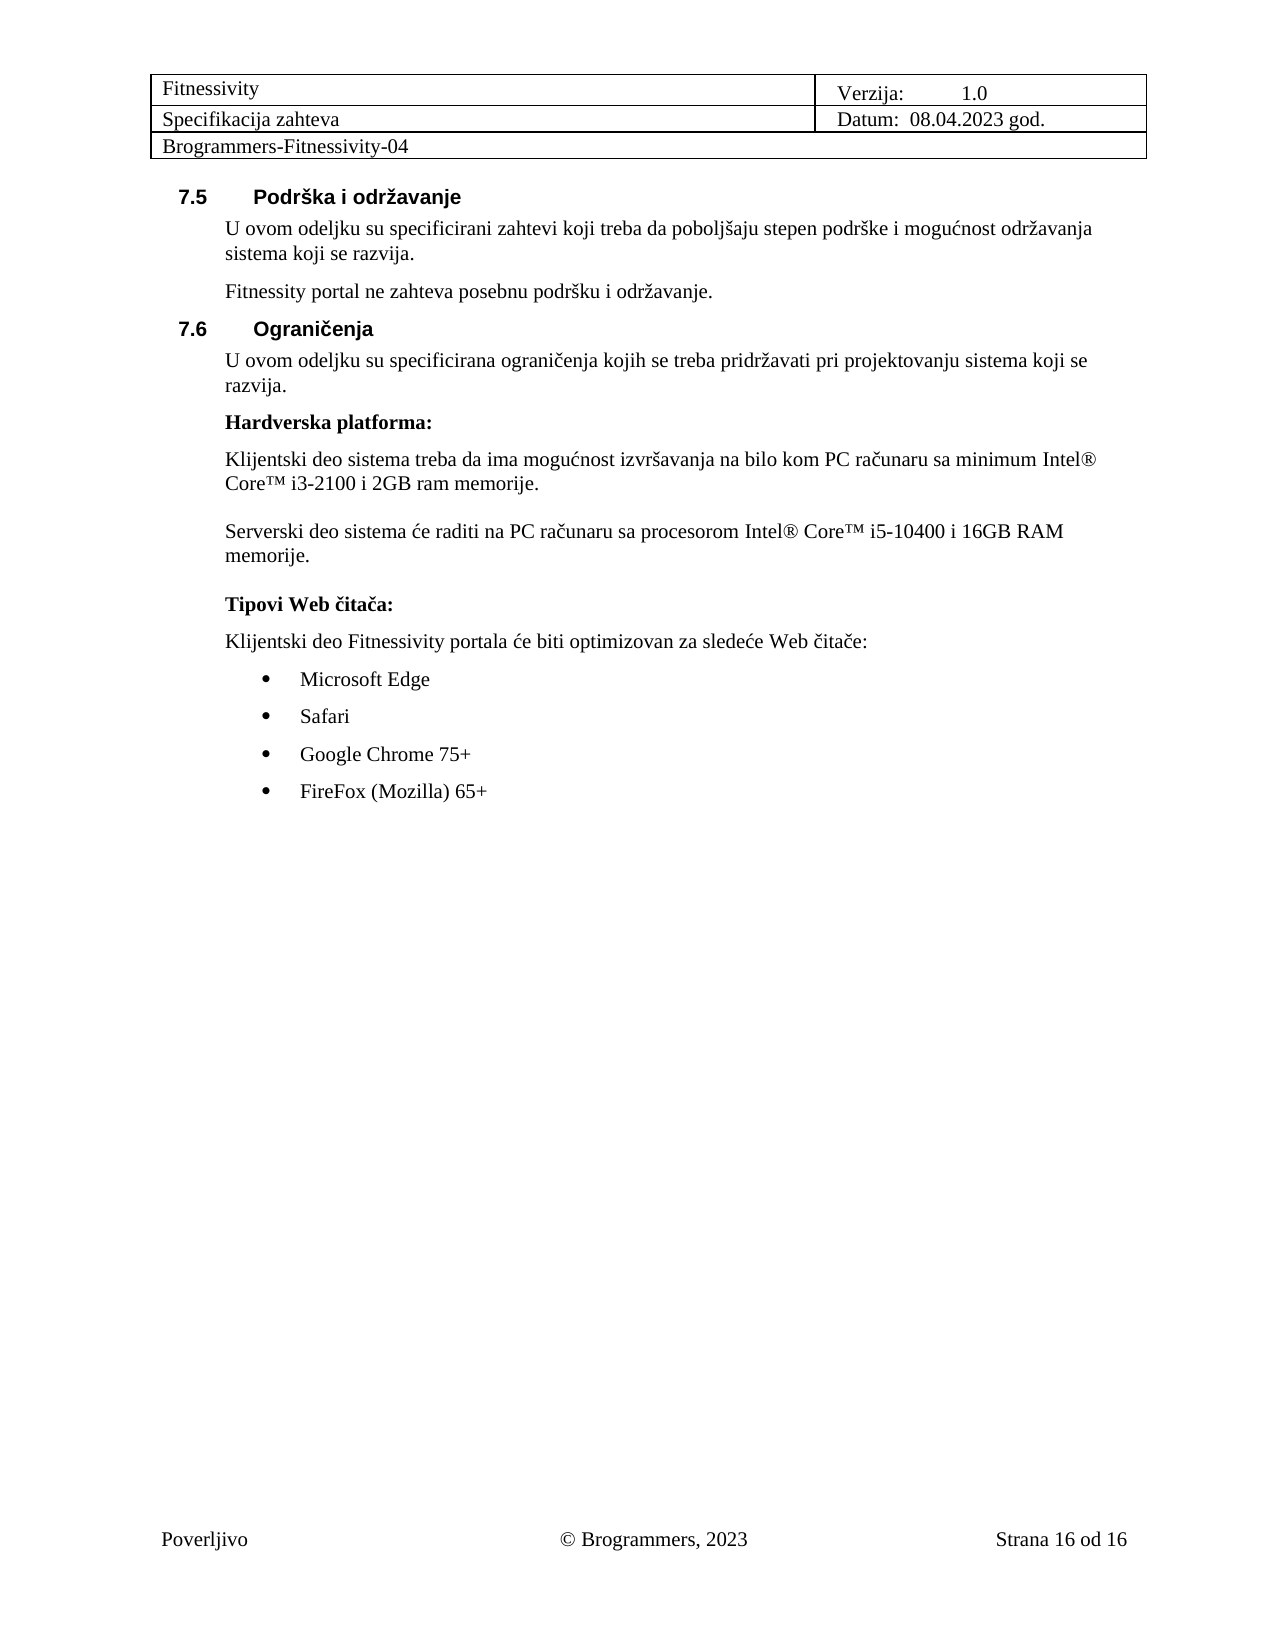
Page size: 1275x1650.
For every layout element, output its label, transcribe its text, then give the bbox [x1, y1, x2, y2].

text U ovom odeljku su specificirani zahtevi koji treba da poboljšaju stepen podrške i mogućnost održavanja sistema koji se razvija. [225, 215, 1125, 265]
list FireFox (Mozilla) 65+ [262, 778, 1125, 803]
text Hardverska platforma: [225, 409, 1125, 434]
list Google Chrome 75+ [262, 741, 1125, 766]
list Microsoft Edge [262, 666, 1125, 691]
text Fitnessity portal ne zahteva posebnu podršku i održavanje. [225, 278, 1125, 303]
text Serverski deo sistema će raditi na PC računaru sa procesorom Intel® Core™ i5-10400 i 16GB RAM memorije. [225, 519, 1125, 567]
text U ovom odeljku su specificirana ograničenja kojih se treba pridržavati pri projektovanju sistema koji se razvija. [225, 347, 1125, 397]
text Klijentski deo sistema treba da ima mogućnost izvršavanja na bilo kom PC računaru sa minimum Intel® Core™ i3-2100 i 2GB ram memorije. [225, 447, 1125, 495]
text Tipovi Web čitača: [225, 591, 1125, 616]
subtitle Ograničenja [178, 315, 1125, 340]
list Safari [262, 703, 1125, 728]
subtitle Podrška i održavanje [178, 184, 1125, 209]
text Klijentski deo Fitnessivity portala će biti optimizovan za sledeće Web čitače: [225, 628, 1125, 653]
